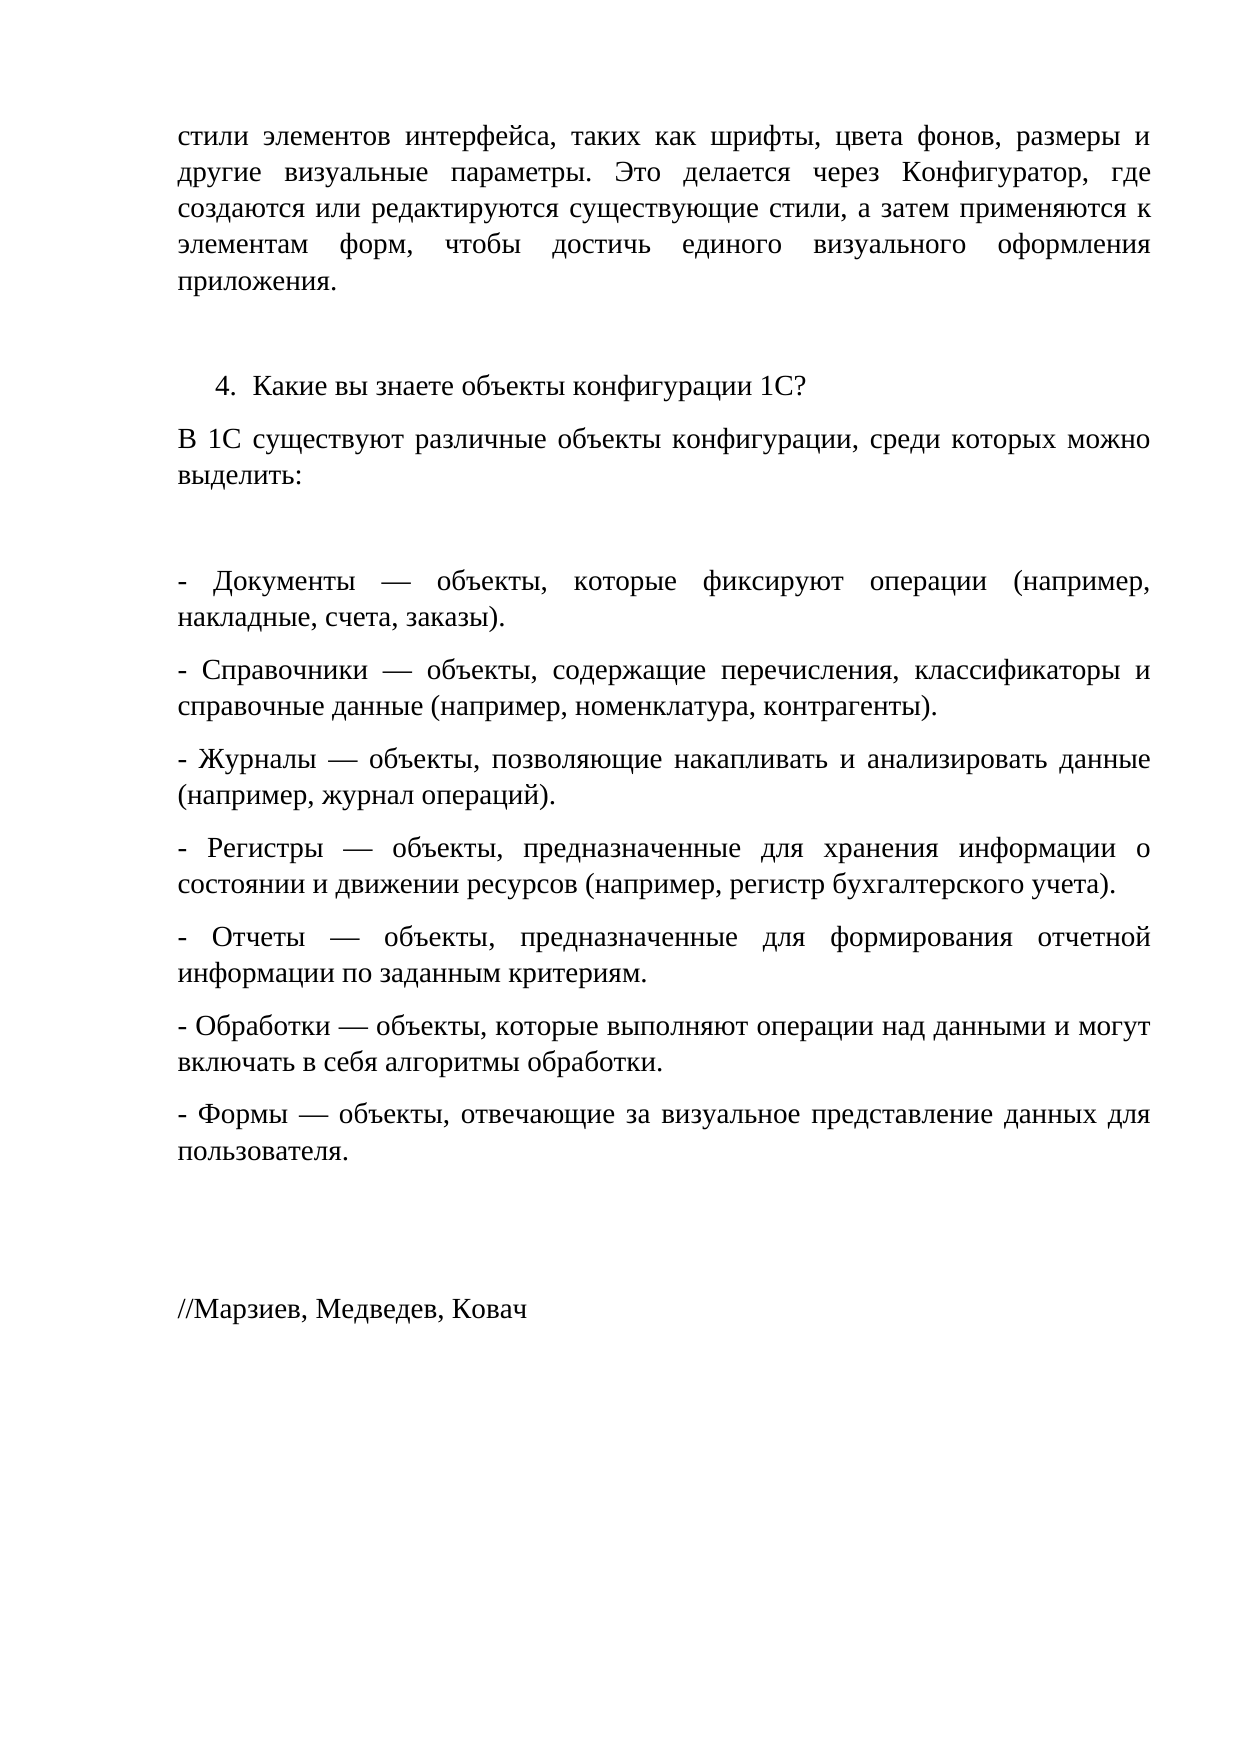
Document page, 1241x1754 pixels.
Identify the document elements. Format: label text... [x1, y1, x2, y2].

text - Журналы — объекты, позволяющие накапливать и анализировать данные (например, журнал операций). [177, 741, 1152, 811]
text - Обработки — объекты, которые выполняют операции над данными и могут включать в себя алгоритмы обработки. [177, 1008, 1152, 1077]
text //Марзиев, Медведев, Ковач [177, 1291, 1152, 1325]
text - Отчеты — объекты, предназначенные для формирования отчетной информации по заданным критериям. [177, 919, 1152, 988]
text - Документы — объекты, которые фиксируют операции (например, накладные, счета, заказы). [177, 563, 1152, 633]
text - Формы — объекты, отвечающие за визуальное представление данных для пользователя. [177, 1097, 1152, 1166]
list Какие вы знаете объекты конфигурации 1С? [215, 368, 1152, 402]
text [177, 118, 1152, 296]
text - Регистры — объекты, предназначенные для хранения информации о состоянии и движении ресурсов (например, регистр бухгалтерского учета). [177, 830, 1152, 899]
text В 1С существуют различные объекты конфигурации, среди которых можно выделить: [177, 421, 1152, 491]
text - Справочники — объекты, содержащие перечисления, классификаторы и справочные данные (например, номенклатура, контрагенты). [177, 652, 1152, 722]
